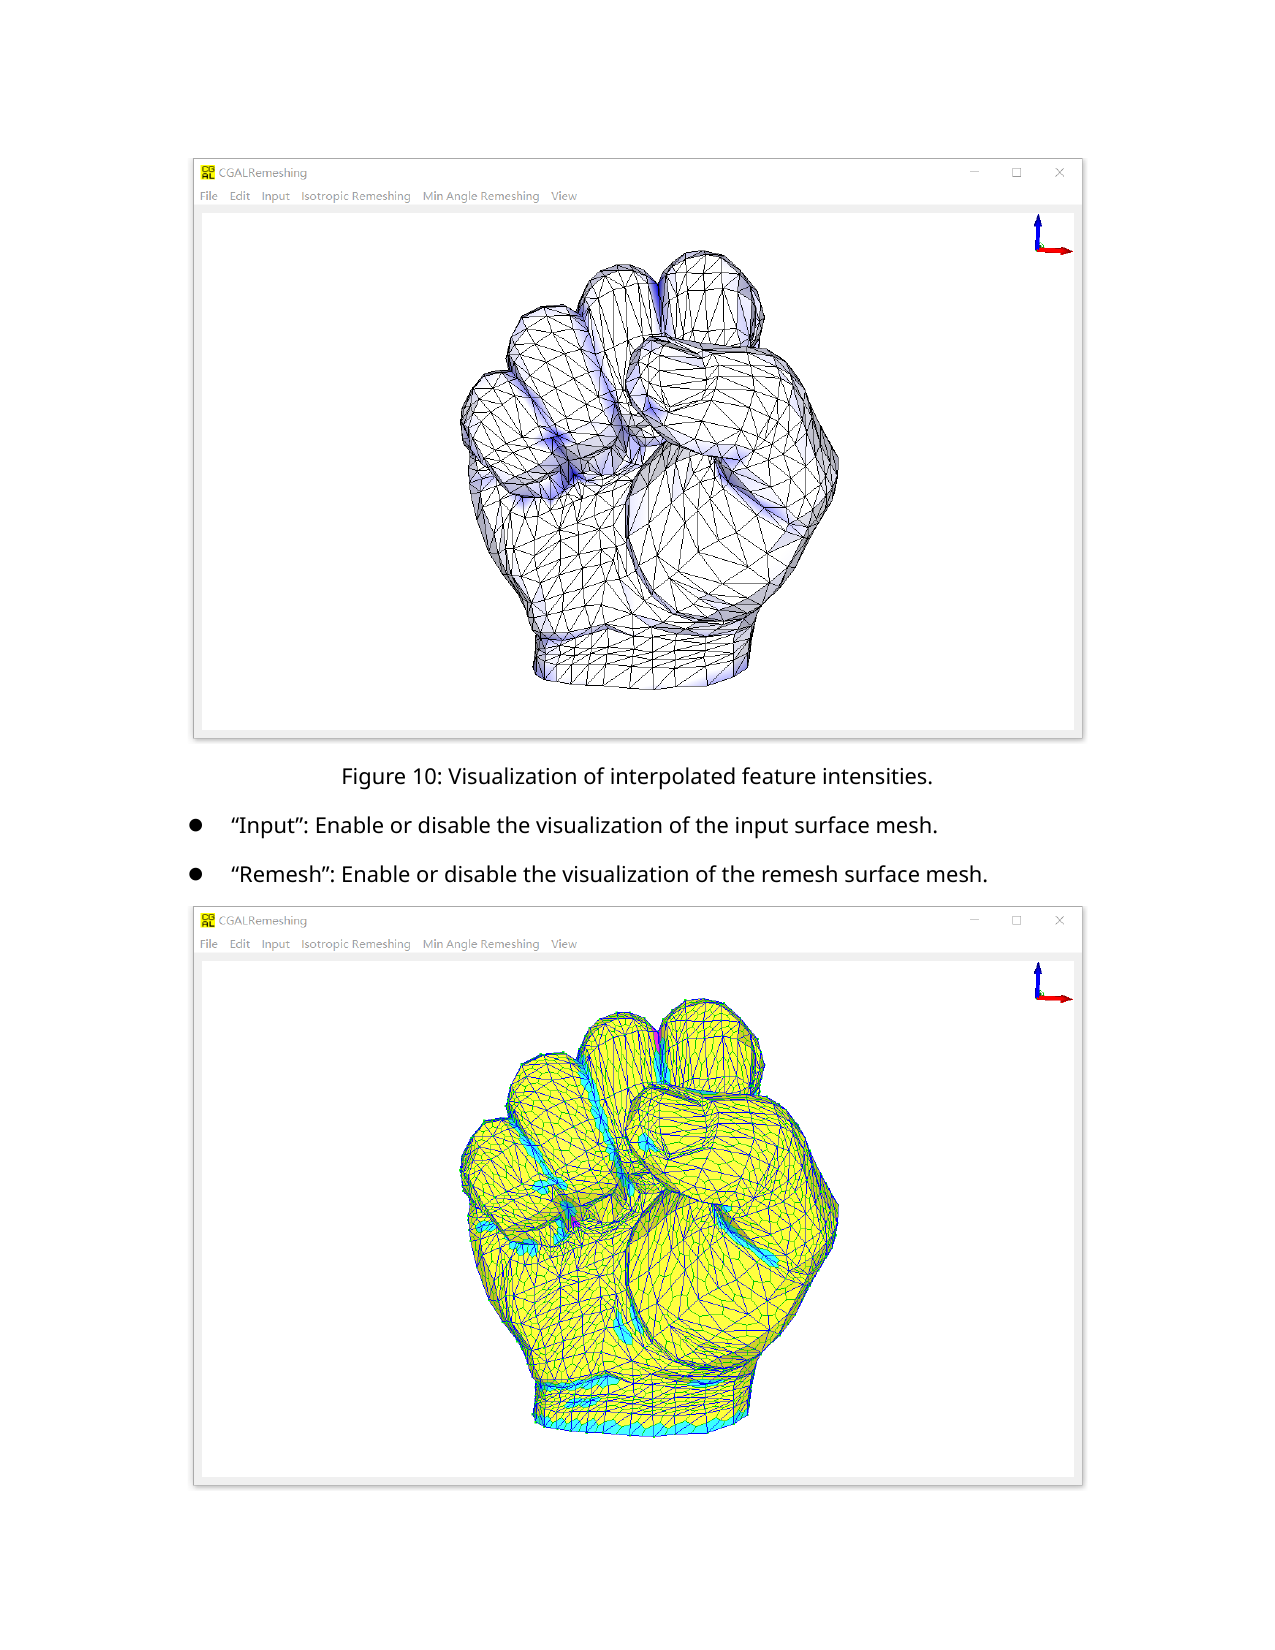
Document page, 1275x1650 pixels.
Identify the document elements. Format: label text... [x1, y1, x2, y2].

list “Remesh”: Enable or disable the visualization of the remesh surface mesh. [187, 857, 1087, 890]
list “Input”: Enable or disable the visualization of the input surface mesh. [187, 809, 1087, 841]
picture [187, 906, 1088, 1491]
picture [187, 158, 1088, 744]
text Figure 10: Visualization of interpolated feature intensities. [187, 760, 1087, 792]
